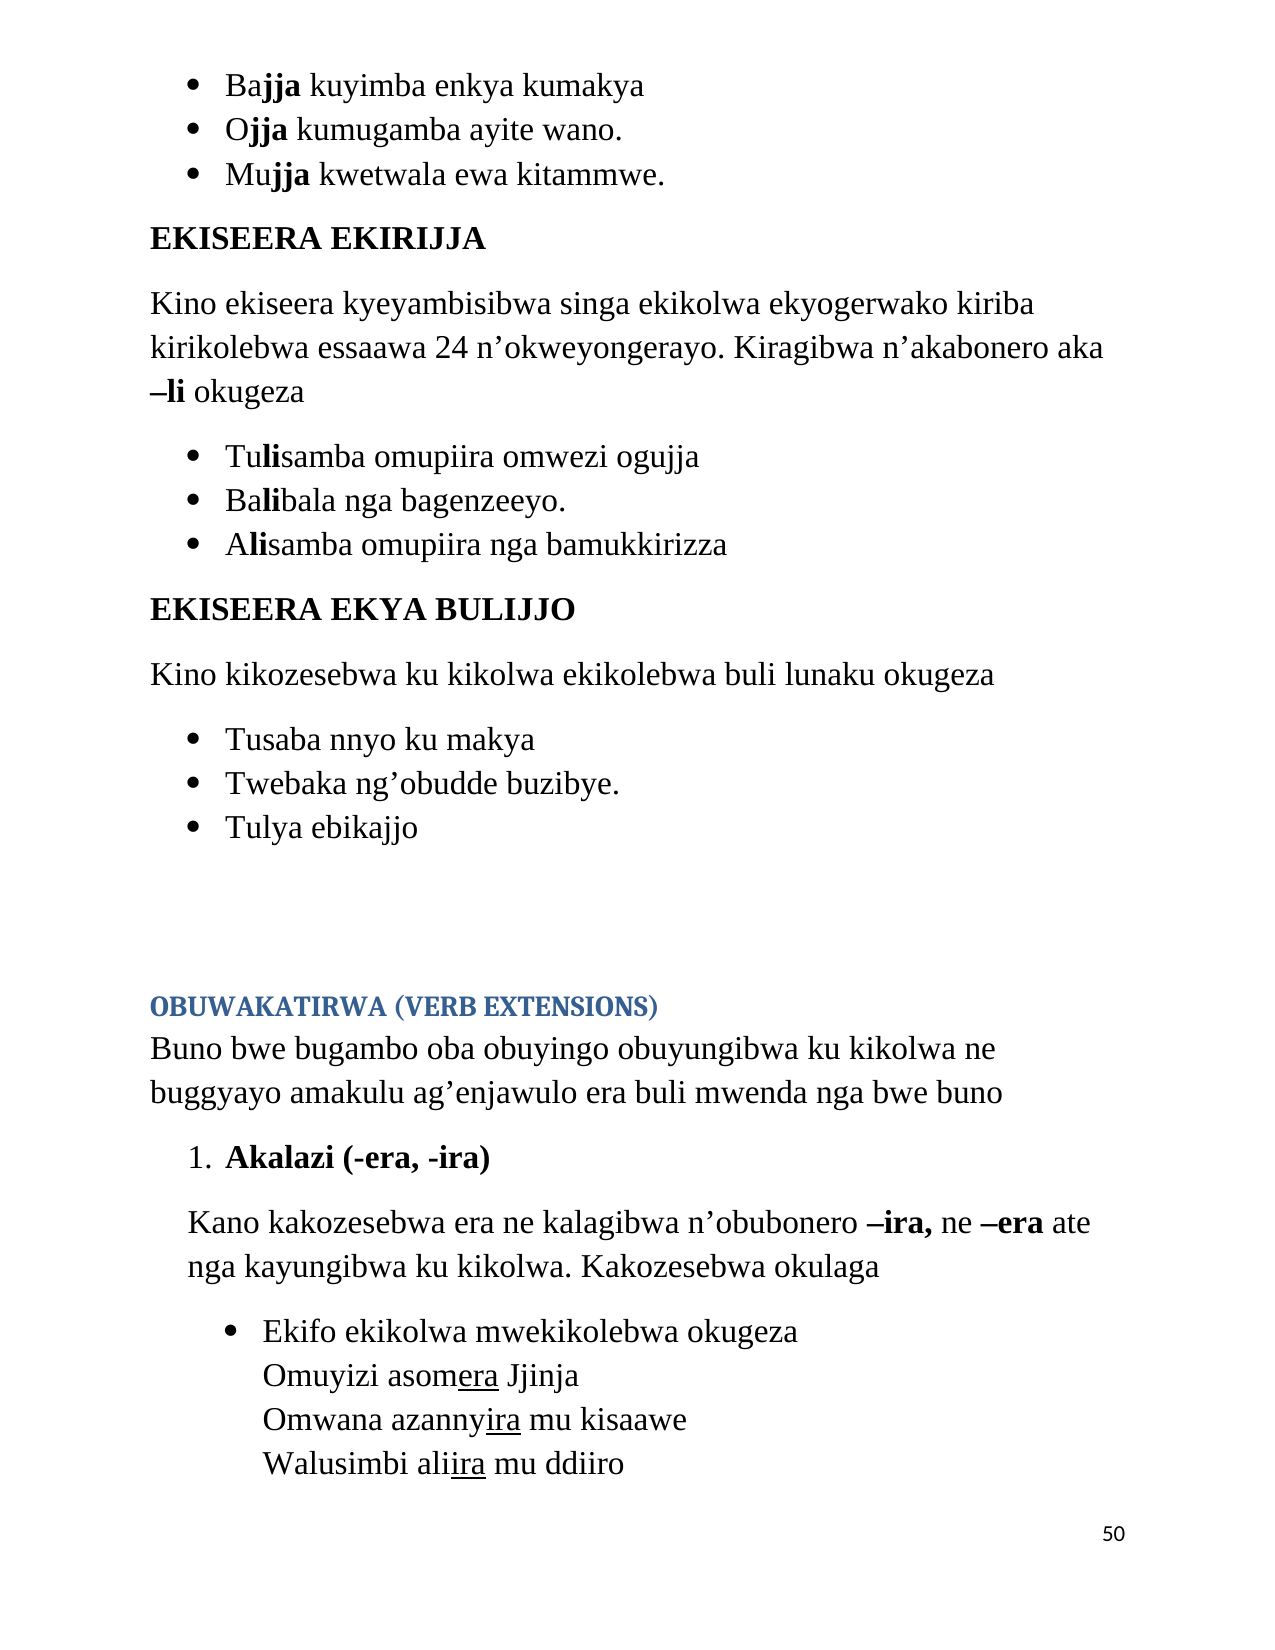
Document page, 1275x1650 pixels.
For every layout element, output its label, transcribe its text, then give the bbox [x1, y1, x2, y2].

list Omwana azannyira mu kisaawe [262, 1399, 1125, 1438]
list Tulisamba omupiira omwezi ogujja [187, 437, 1125, 475]
list Ekifo ekikolwa mwekikolebwa okugeza [225, 1311, 1125, 1350]
list Ojja kumugamba ayite wano. [187, 110, 1125, 148]
text EKISEERA EKIRIJJA [150, 219, 1125, 257]
list Mujja kwetwala ewa kitammwe. [187, 154, 1125, 192]
list Twebaka ng’obudde buzibye. [187, 763, 1125, 802]
text Buno bwe bugambo oba obuyingo obuyungibwa ku kikolwa ne buggyayo amakulu ag’enjawulo era buli mwenda nga bwe buno [150, 1029, 1125, 1111]
text Kino ekiseera kyeyambisibwa singa ekikolwa ekyogerwako kiriba kirikolebwa essaawa 24 n’okweyongerayo. Kiragibwa n’akabonero aka –li okugeza [150, 283, 1125, 410]
text Kano kakozesebwa era ne kalagibwa n’obubonero –ira, ne –era ate nga kayungibwa ku kikolwa. Kakozesebwa okulaga [187, 1202, 1125, 1285]
list Alisamba omupiira nga bamukkirizza [187, 525, 1125, 563]
list Tusaba nnyo ku makya [187, 719, 1125, 758]
text Kino kikozesebwa ku kikolwa ekikolebwa buli lunaku okugeza [150, 654, 1125, 693]
list Bajja kuyimba enkya kumakya [187, 66, 1125, 104]
subtitle OBUWAKATIRWA (VERB EXTENSIONS) [150, 990, 1125, 1024]
text EKISEERA EKYA BULIJJO [150, 589, 1125, 628]
list Akalazi (-era, -ira) [187, 1138, 1125, 1176]
list Balibala nga bagenzeeyo. [187, 481, 1125, 519]
list Tulya ebikajjo [187, 807, 1125, 846]
list Omuyizi asomera Jjinja [262, 1356, 1125, 1394]
list Walusimbi aliira mu ddiiro [262, 1444, 1125, 1482]
